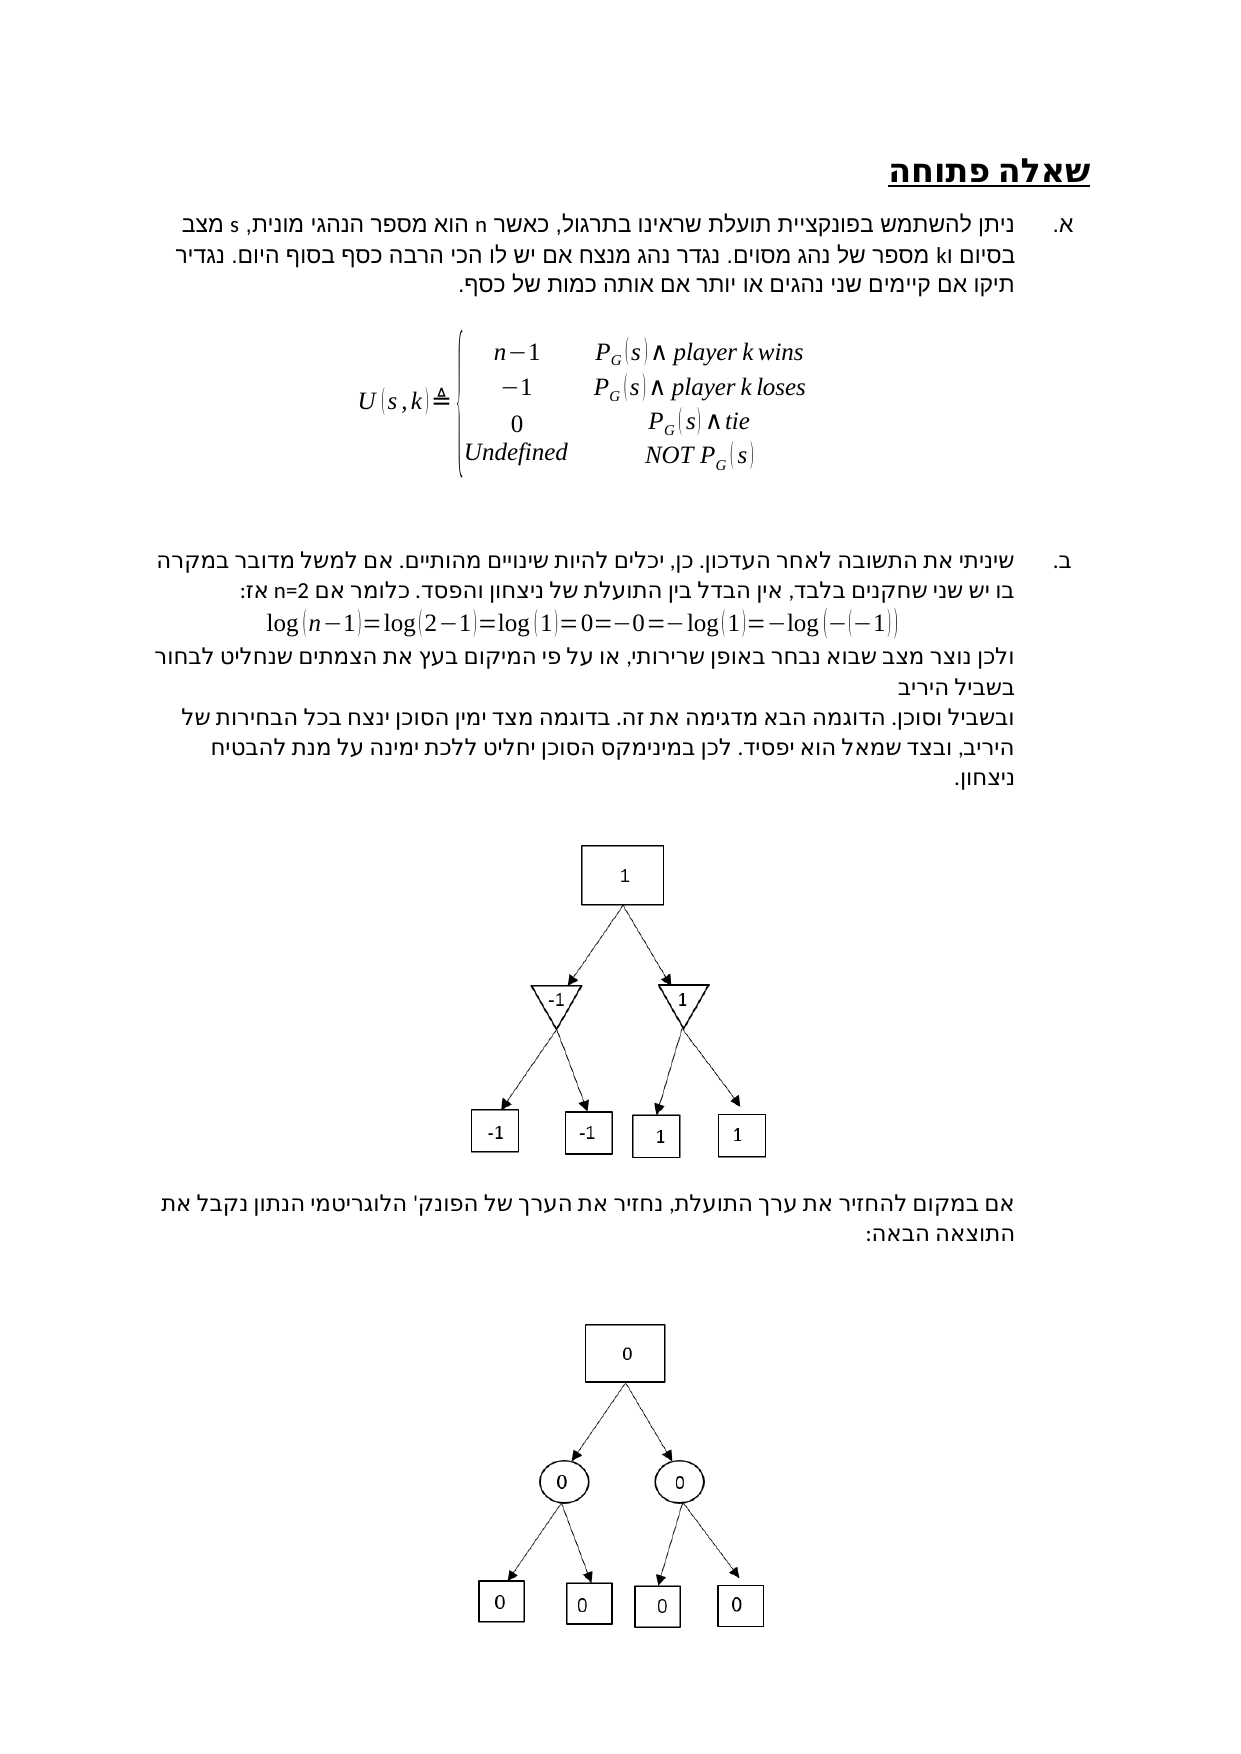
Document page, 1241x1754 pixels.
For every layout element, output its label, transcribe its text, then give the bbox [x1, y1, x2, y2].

list ניתן להשתמש בפונקציית תועלת שראינו בתרגול, כאשר n הוא מספר הנהגי מונית, s מצב בסיום וk מספר של נהג מסוים. נגדר נהג מנצח אם יש לו הכי הרבה כסף בסוף היום. נגדיר תיקו אם קיימים שני נהגים או יותר אם אותה כמות של כסף. [150, 211, 1053, 297]
list ובשביל וסוכן. הדוגמה הבא מדגימה את זה. בדוגמה מצד ימין הסוכן ינצח בכל הבחירות של היריב, ובצד שמאל הוא יפסיד. לכן במינימקס הסוכן יחליט ללכת ימינה על מנת להבטיח ניצחון. [150, 703, 1015, 791]
text אם במקום להחזיר את ערך התועלת, נחזיר את הערך של הפונק' הלוגריטמי הנתון נקבל את התוצאה הבאה: [150, 1189, 1015, 1247]
text שאלה פתוחה [150, 150, 1090, 191]
picture [473, 1297, 764, 1638]
list ולכן נוצר מצב שבוא נבחר באופן שרירותי, או על פי המיקום בעץ את הצמתים שנחליט לבחור בשביל היריב [150, 642, 1015, 701]
list שיניתי את התשובה לאחר העדכון. כן, יכלים להיות שינויים מהותיים. אם למשל מדובר במקרה בו יש שני שחקנים בלבד, אין הבדל בין התועלת של ניצחון והפסד. כלומר אם n=2 אז: [150, 546, 1053, 604]
picture [467, 812, 771, 1166]
